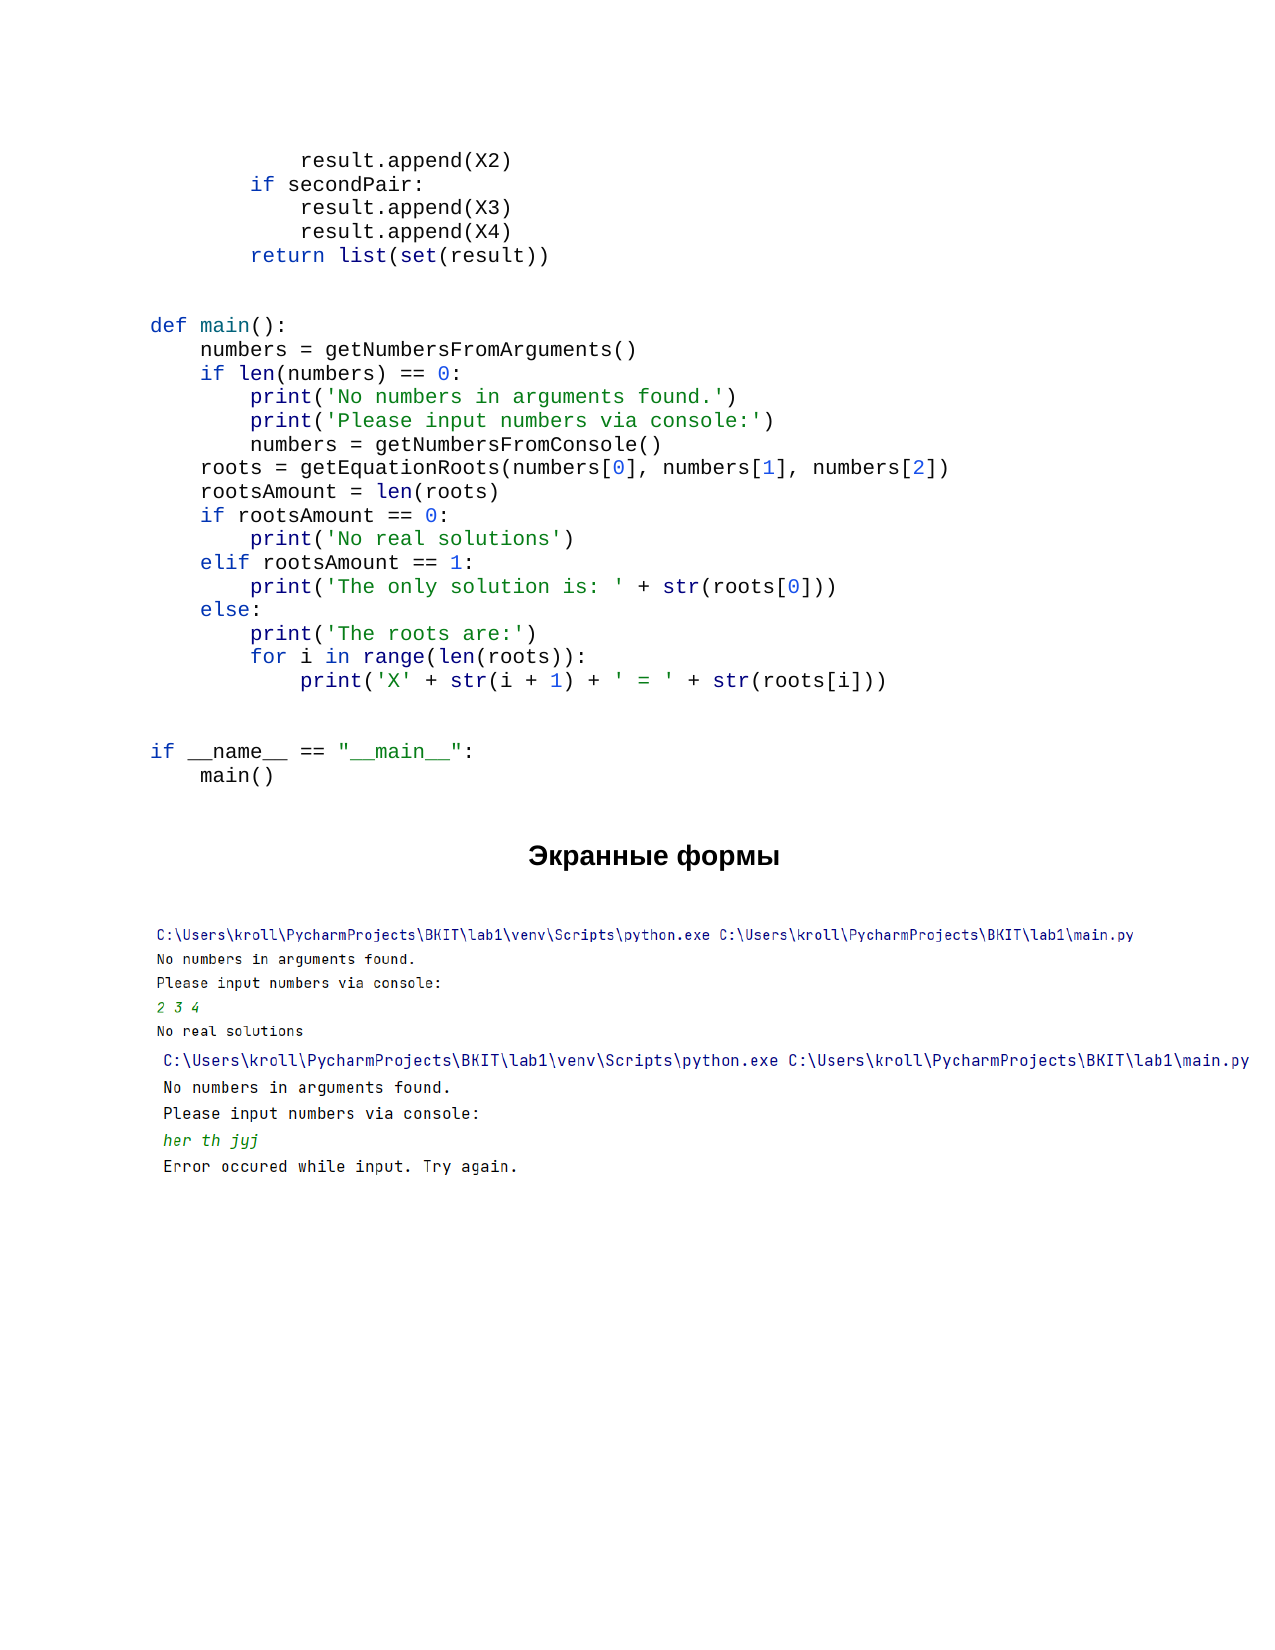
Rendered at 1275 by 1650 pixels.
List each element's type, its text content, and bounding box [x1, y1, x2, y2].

text Экранные формы [150, 839, 1158, 872]
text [150, 150, 1125, 788]
picture [150, 928, 1259, 1185]
